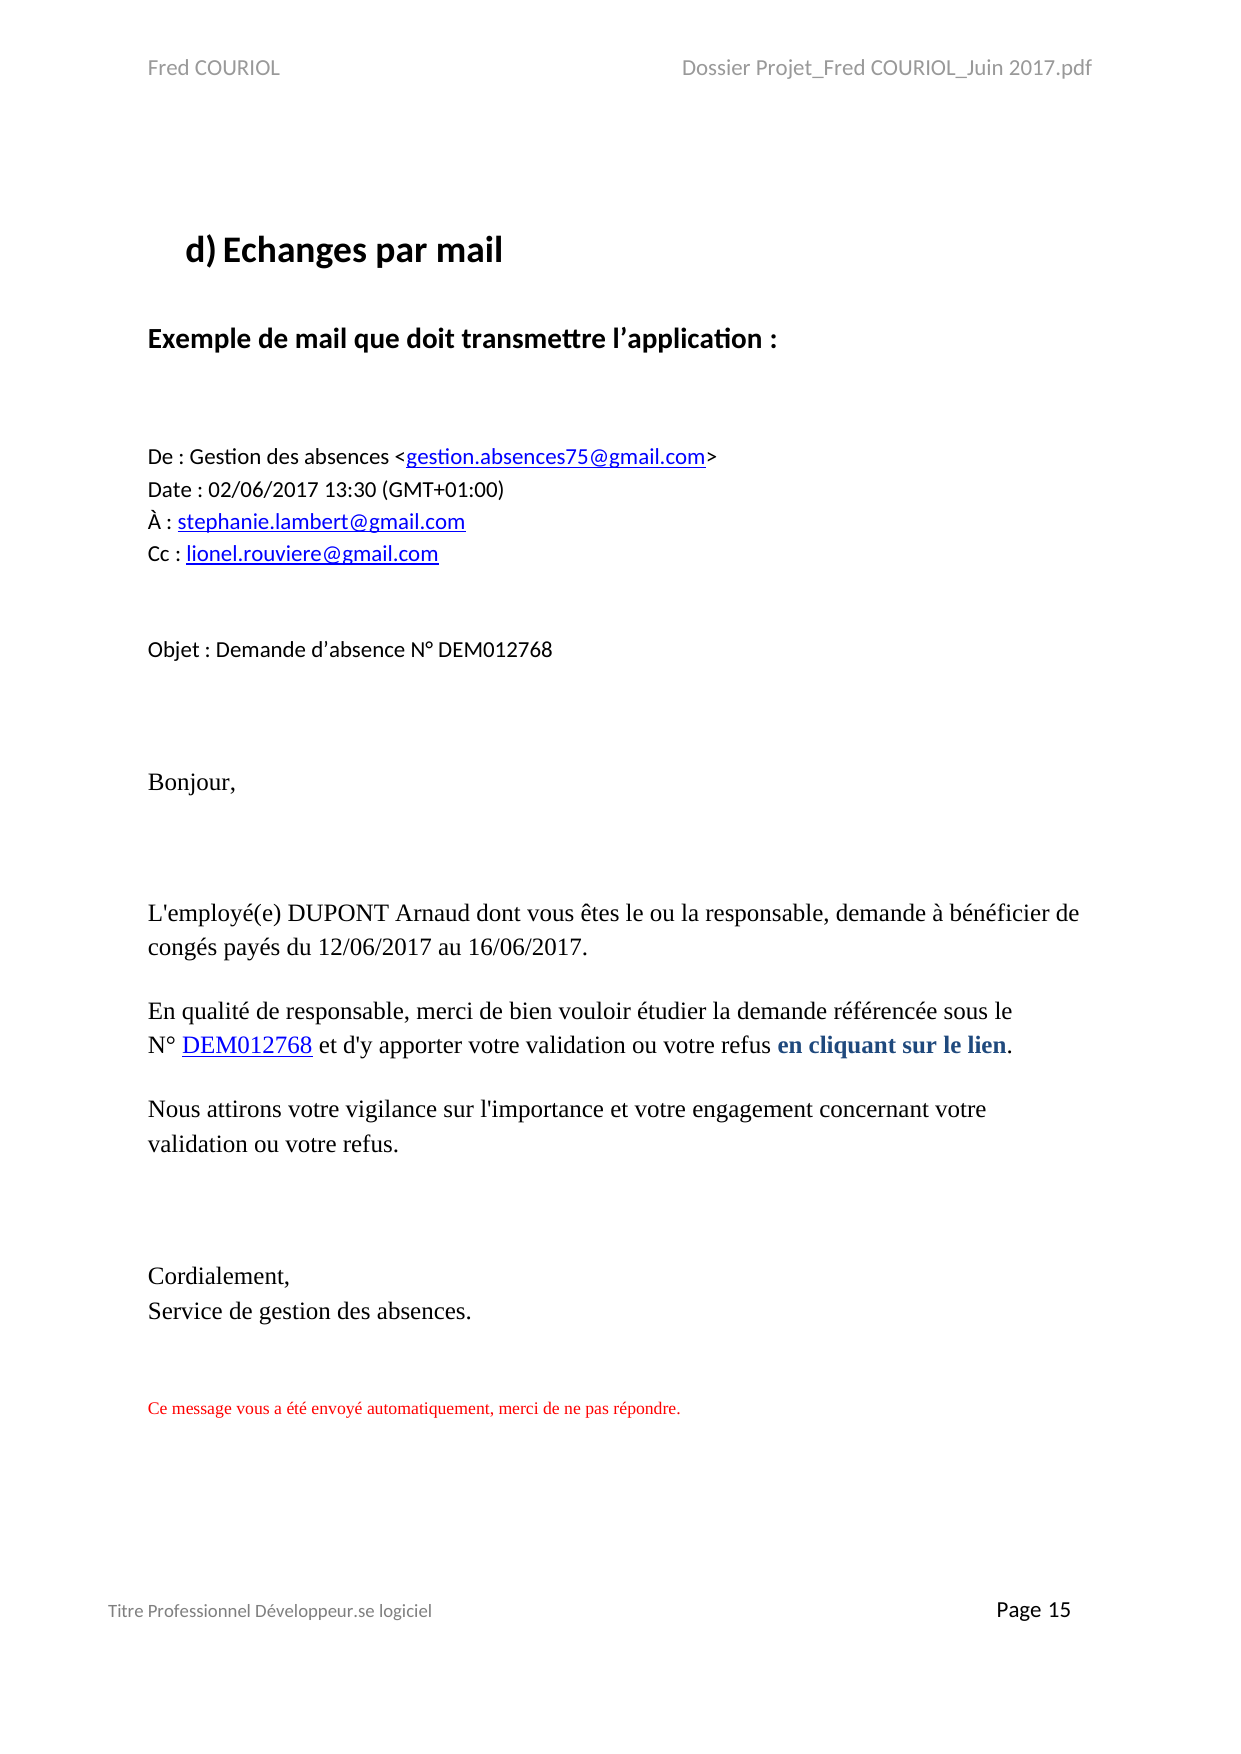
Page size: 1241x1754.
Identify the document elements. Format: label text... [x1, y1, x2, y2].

text En qualité de responsable, merci de bien vouloir étudier la demande référencée sous le N° DEM012768 et d'y apporter votre validation ou votre refus en cliquant sur le lien. [148, 996, 1093, 1059]
text De : Gestion des absences <gestion.absences75@gmail.com> Date : 02/06/2017 13:30 (GMT+01:00) À : stephanie.lambert@gmail.com [148, 442, 1093, 535]
text Bonjour, [148, 767, 1093, 796]
text Cc : lionel.rouviere@gmail.com Objet : Demande d’absence N° DEM012768 [148, 539, 1093, 664]
text L'employé(e) DUPONT Arnaud dont vous êtes le ou la responsable, demande à bénéficier de congés payés du 12/06/2017 au 16/06/2017. [148, 829, 1093, 961]
text Exemple de mail que doit transmettre l’application : [148, 320, 1093, 355]
subtitle Echanges par mail [185, 226, 1093, 272]
text Cordialement, Service de gestion des absences. Ce message vous a été envoyé automatiquement, merci de ne pas répondre. [148, 1192, 1093, 1418]
text Nous attirons votre vigilance sur l'importance et votre engagement concernant votre validation ou votre refus. [148, 1094, 1093, 1157]
